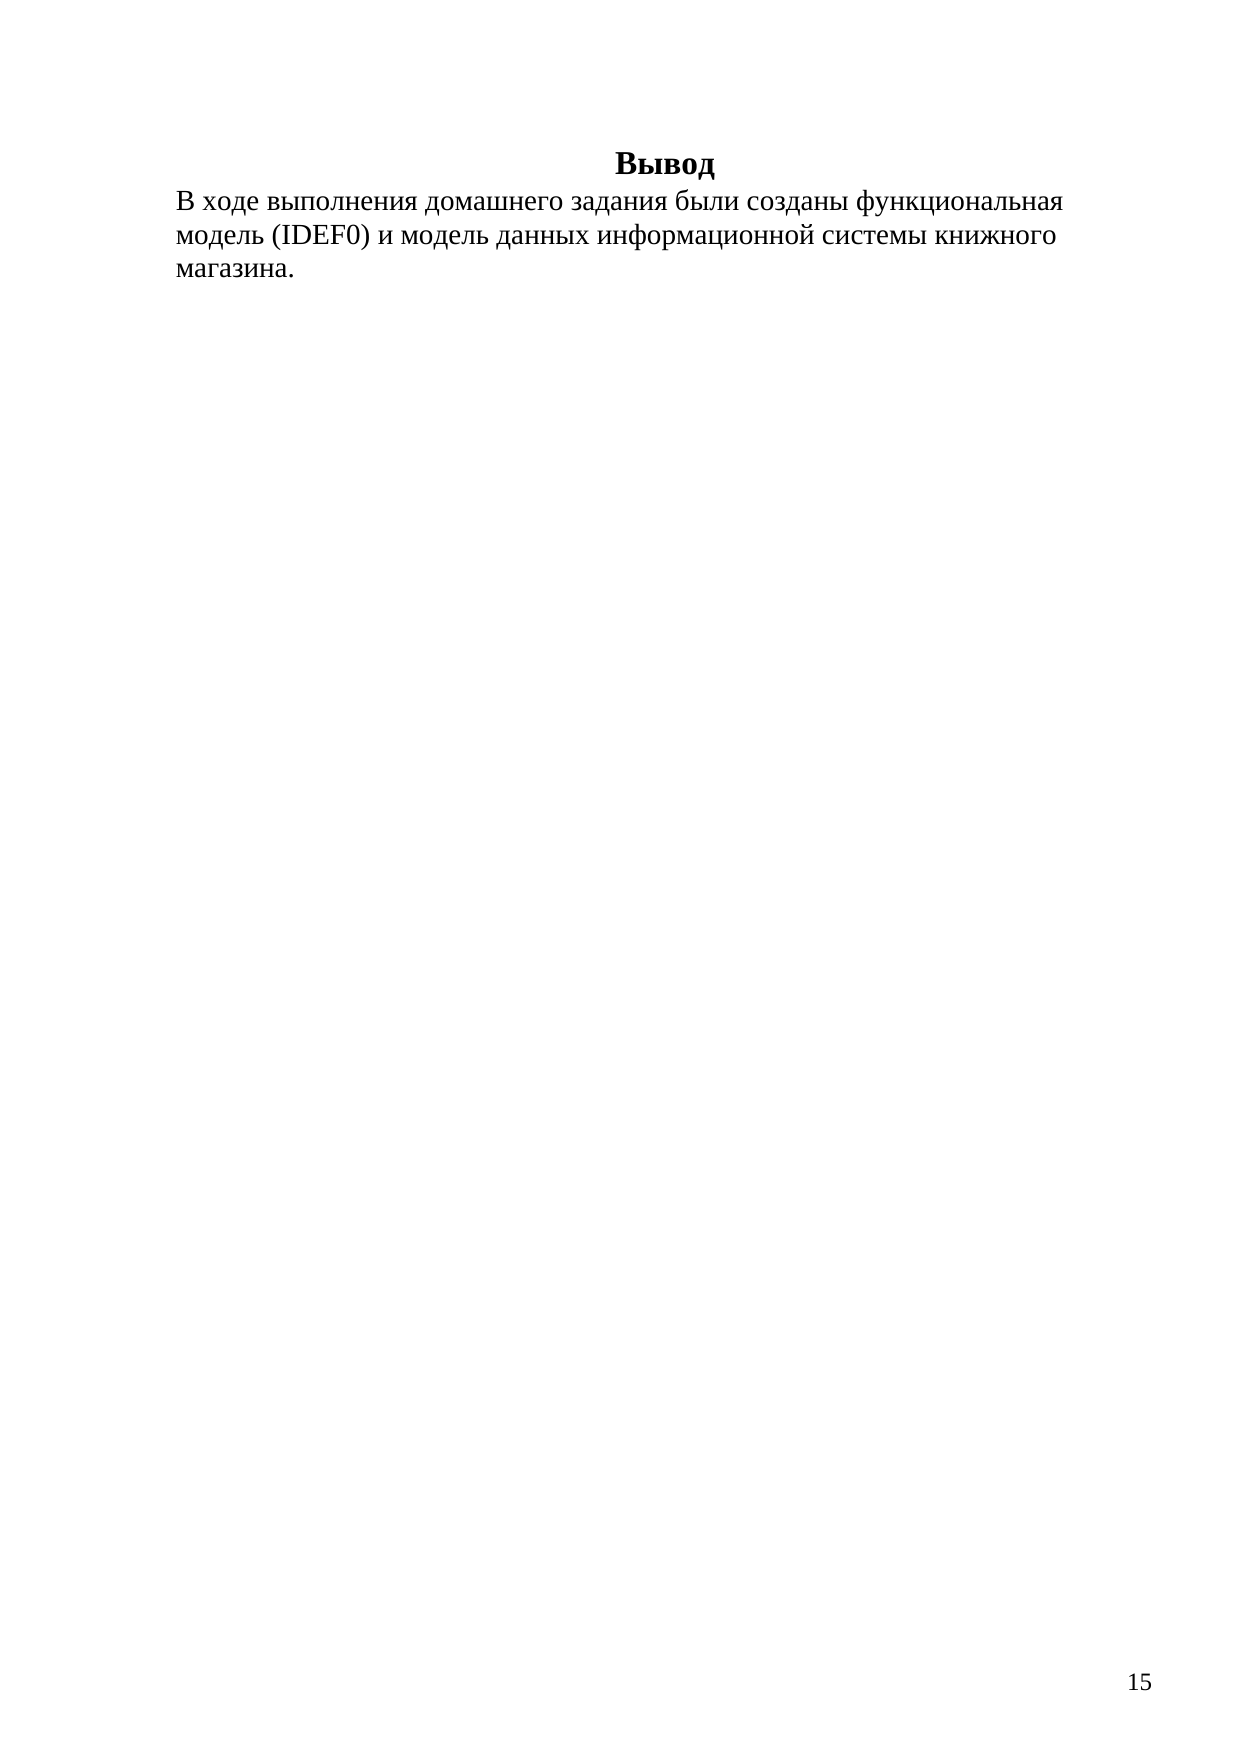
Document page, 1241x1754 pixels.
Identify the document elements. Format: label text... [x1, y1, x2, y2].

text В ходе выполнения домашнего задания были созданы функциональная модель (IDEF0) и модель данных информационной системы книжного магазина. [176, 183, 1152, 284]
subtitle Вывод [231, 143, 1099, 181]
